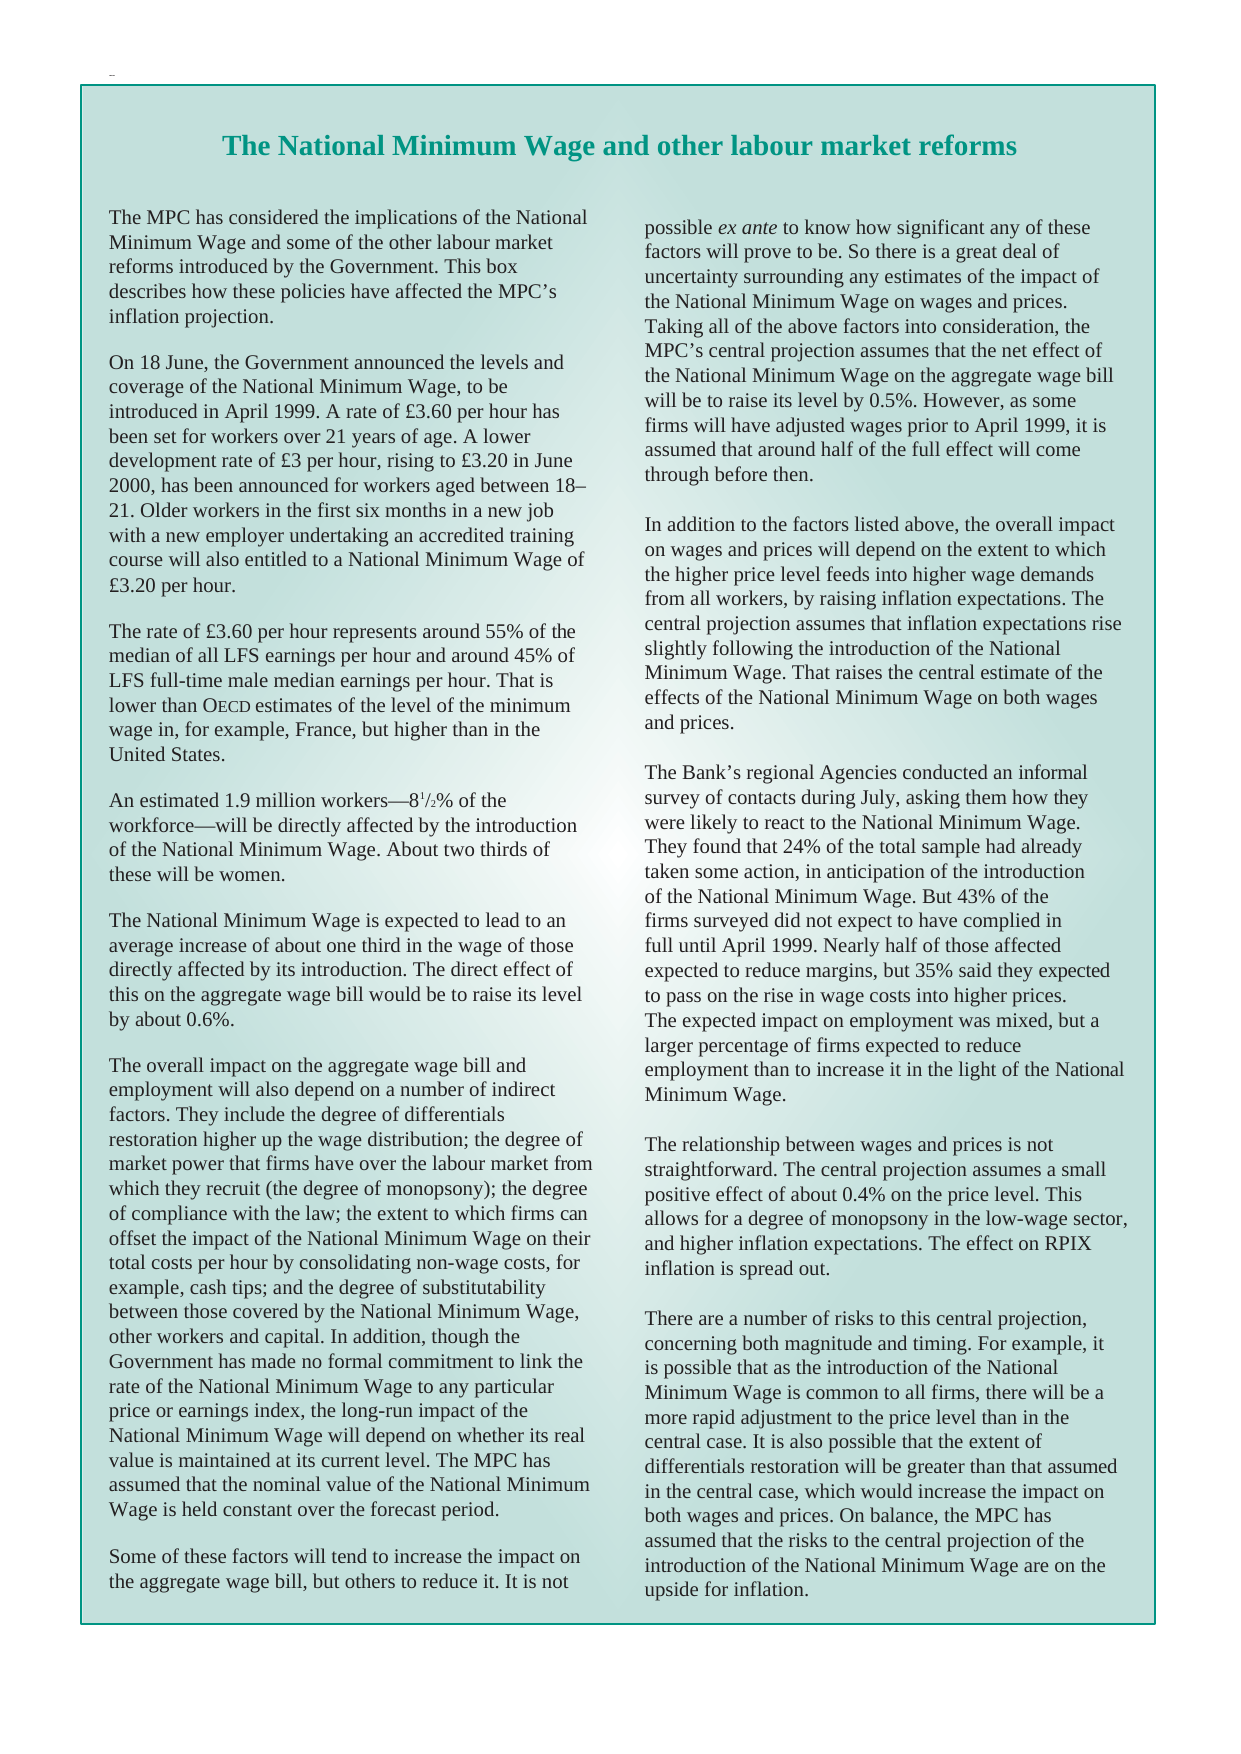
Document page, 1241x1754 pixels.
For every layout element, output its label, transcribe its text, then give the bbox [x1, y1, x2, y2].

text The expected impact on employment was mixed, but a larger percentage of firms expected to reduce employment than to increase it in the light of the National Minimum Wage. [644, 1008, 1128, 1106]
subtitle The National Minimum Wage and other labour market reforms [197, 128, 1042, 162]
text There are a number of risks to this central projection, concerning both magnitude and timing. For example, it is possible that as the introduction of the National Minimum Wage is common to all firms, there will be a more rapid adjustment to the price level than in the central case. It is also possible that the extent of differentials restoration will be greater than that assumed in the central case, which would increase the impact on both wages and prices. On balance, the MPC has assumed that the risks to the central projection of the introduction of the National Minimum Wage are on the upside for inflation. [644, 1306, 1120, 1601]
text The National Minimum Wage is expected to lead to an average increase of about one third in the wage of those directly affected by its introduction. The direct effect of this on the aggregate wage bill would be to raise its level by about 0.6%. [109, 908, 585, 1031]
text The rate of £3.60 per hour represents around 55% of the median of all LFS earnings per hour and around 45% of LFS full-time male median earnings per hour. That is lower than OECD estimates of the level of the minimum wage in, for example, France, but higher than in the United States. [109, 619, 590, 766]
text An estimated 1.9 million workers—81/2% of the workforce—will be directly affected by the introduction of the National Minimum Wage. About two thirds of these will be women. [109, 788, 580, 886]
text The overall impact on the aggregate wage bill and employment will also depend on a number of indirect factors. They include the degree of differentials restoration higher up the wage distribution; the degree of market power that firms have over the labour market from which they recruit (the degree of monopsony); the degree of compliance with the law; the extent to which firms can offset the impact of the National Minimum Wage on their total costs per hour by consolidating non-wage costs, for example, cash tips; and the degree of substitutability between those covered by the National Minimum Wage, other workers and capital. In addition, though the Government has made no formal commitment to link the rate of the National Minimum Wage to any particular price or earnings index, the long-run impact of the National Minimum Wage will depend on whether its real value is maintained at its current level. The MPC has assumed that the nominal value of the National Minimum Wage is held constant over the forecast period. [109, 1053, 594, 1521]
text Taking all of the above factors into consideration, the MPC’s central projection assumes that the net effect of the National Minimum Wage on the aggregate wage bill will be to raise its level by 0.5%. However, as some firms will have adjusted wages prior to April 1999, it is assumed that around half of the full effect will come through before then. [644, 314, 1117, 486]
subtitle The MPC has considered the implications of the National Minimum Wage and some of the other labour market reforms introduced by the Government. This box describes how these policies have affected the MPC’s inflation projection. [109, 205, 590, 328]
text possible ex ante to know how significant any of these factors will prove to be. So there is a great deal of uncertainty surrounding any estimates of the impact of the National Minimum Wage on wages and prices. [644, 215, 1102, 313]
text £3.20 per hour. [109, 573, 594, 597]
text expected to reduce margins, but 35% said they expected to pass on the rise in wage costs into higher prices. [644, 958, 1117, 1007]
text The Bank’s regional Agencies conducted an informal survey of contacts during July, asking them how they were likely to react to the National Minimum Wage. They found that 24% of the total sample had already taken some action, in anticipation of the introduction of the National Minimum Wage. But 43% of the firms surveyed did not expect to have complied in full until April 1999. Nearly half of those affected [644, 760, 1091, 957]
text Some of these factors will tend to increase the impact on the aggregate wage bill, but others to reduce it. It is not [109, 1544, 583, 1593]
text On 18 June, the Government announced the levels and coverage of the National Minimum Wage, to be introduced in April 1999. A rate of £3.60 per hour has been set for workers over 21 years of age. A lower development rate of £3 per hour, rising to £3.20 in June 2000, has been announced for workers aged between 18–21. Older workers in the first six months in a new job with a new employer undertaking an accredited training course will also entitled to a National Minimum Wage of [109, 350, 590, 571]
text In addition to the factors listed above, the overall impact on wages and prices will depend on the extent to which the higher price level feeds into higher wage demands from all workers, by raising inflation expectations. The central projection assumes that inflation expectations rise slightly following the introduction of the National Minimum Wage. That raises the central estimate of the effects of the National Minimum Wage on both wages and prices. [644, 512, 1125, 734]
text The relationship between wages and prices is not straightforward. The central projection assumes a small positive effect of about 0.4% on the price level. This allows for a degree of monopsony in the low-wage sector, and higher inflation expectations. The effect on RPIX inflation is spread out. [644, 1132, 1131, 1279]
